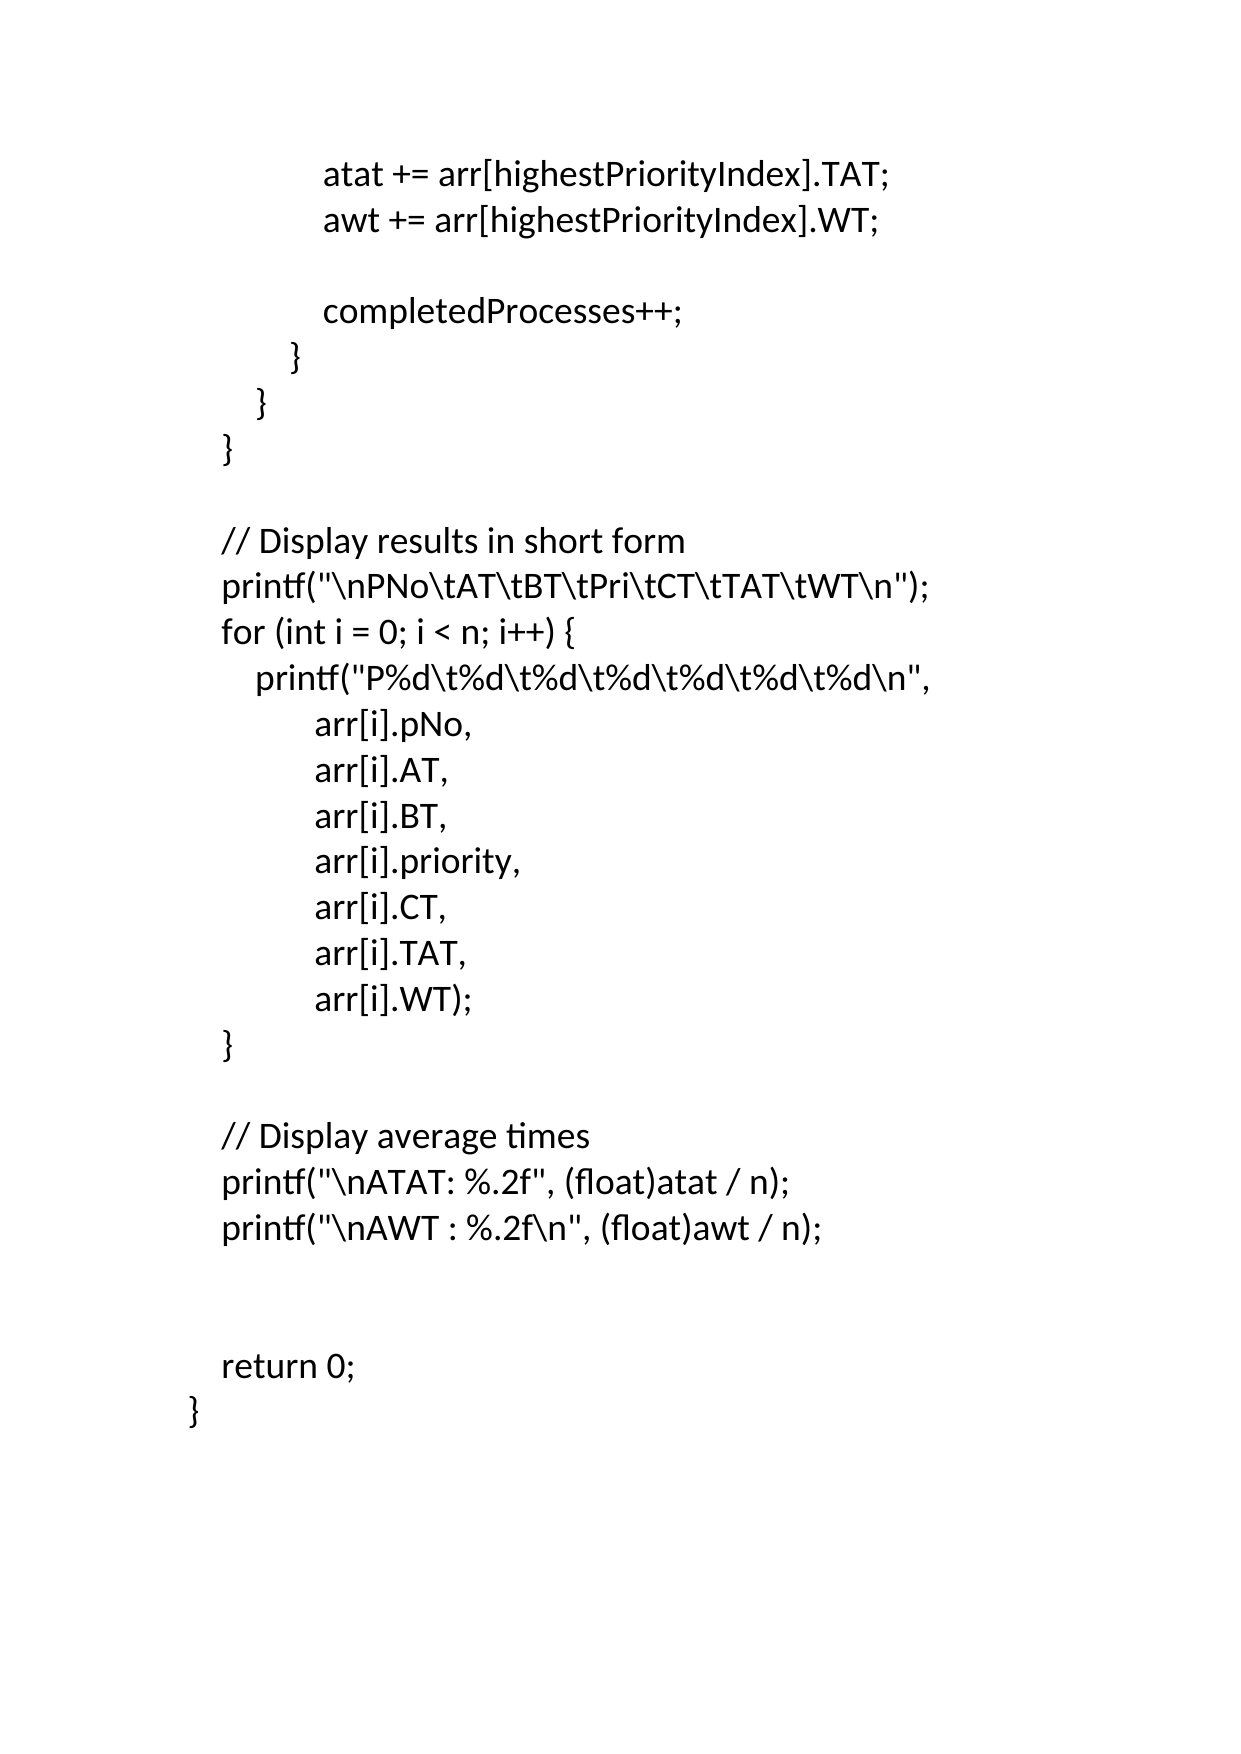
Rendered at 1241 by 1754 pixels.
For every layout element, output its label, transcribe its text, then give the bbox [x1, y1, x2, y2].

text arr[i].pNo, [187, 700, 1053, 746]
text } [187, 379, 1053, 425]
text atat += arr[highestPriorityIndex].TAT; [187, 150, 1053, 196]
text } [187, 1387, 1053, 1433]
text // Display average times [187, 1112, 1053, 1158]
text arr[i].WT); [187, 975, 1053, 1021]
text } [187, 1021, 1053, 1067]
text printf("\nPNo\tAT\tBT\tPri\tCT\tTAT\tWT\n"); [187, 562, 1053, 608]
text } [187, 333, 1053, 379]
text arr[i].BT, [187, 792, 1053, 837]
text for (int i = 0; i < n; i++) { [187, 608, 1053, 654]
text printf("\nAWT : %.2f\n", (float)awt / n); [187, 1204, 1053, 1250]
text printf("\nATAT: %.2f", (float)atat / n); [187, 1158, 1053, 1204]
text return 0; [187, 1342, 1053, 1387]
text completedProcesses++; [187, 287, 1053, 333]
text arr[i].CT, [187, 883, 1053, 929]
text arr[i].AT, [187, 746, 1053, 792]
text arr[i].TAT, [187, 929, 1053, 975]
text // Display results in short form [187, 517, 1053, 562]
text printf("P%d\t%d\t%d\t%d\t%d\t%d\t%d\n", [187, 654, 1053, 700]
text } [187, 425, 1053, 471]
text awt += arr[highestPriorityIndex].WT; [187, 196, 1053, 242]
text arr[i].priority, [187, 837, 1053, 883]
